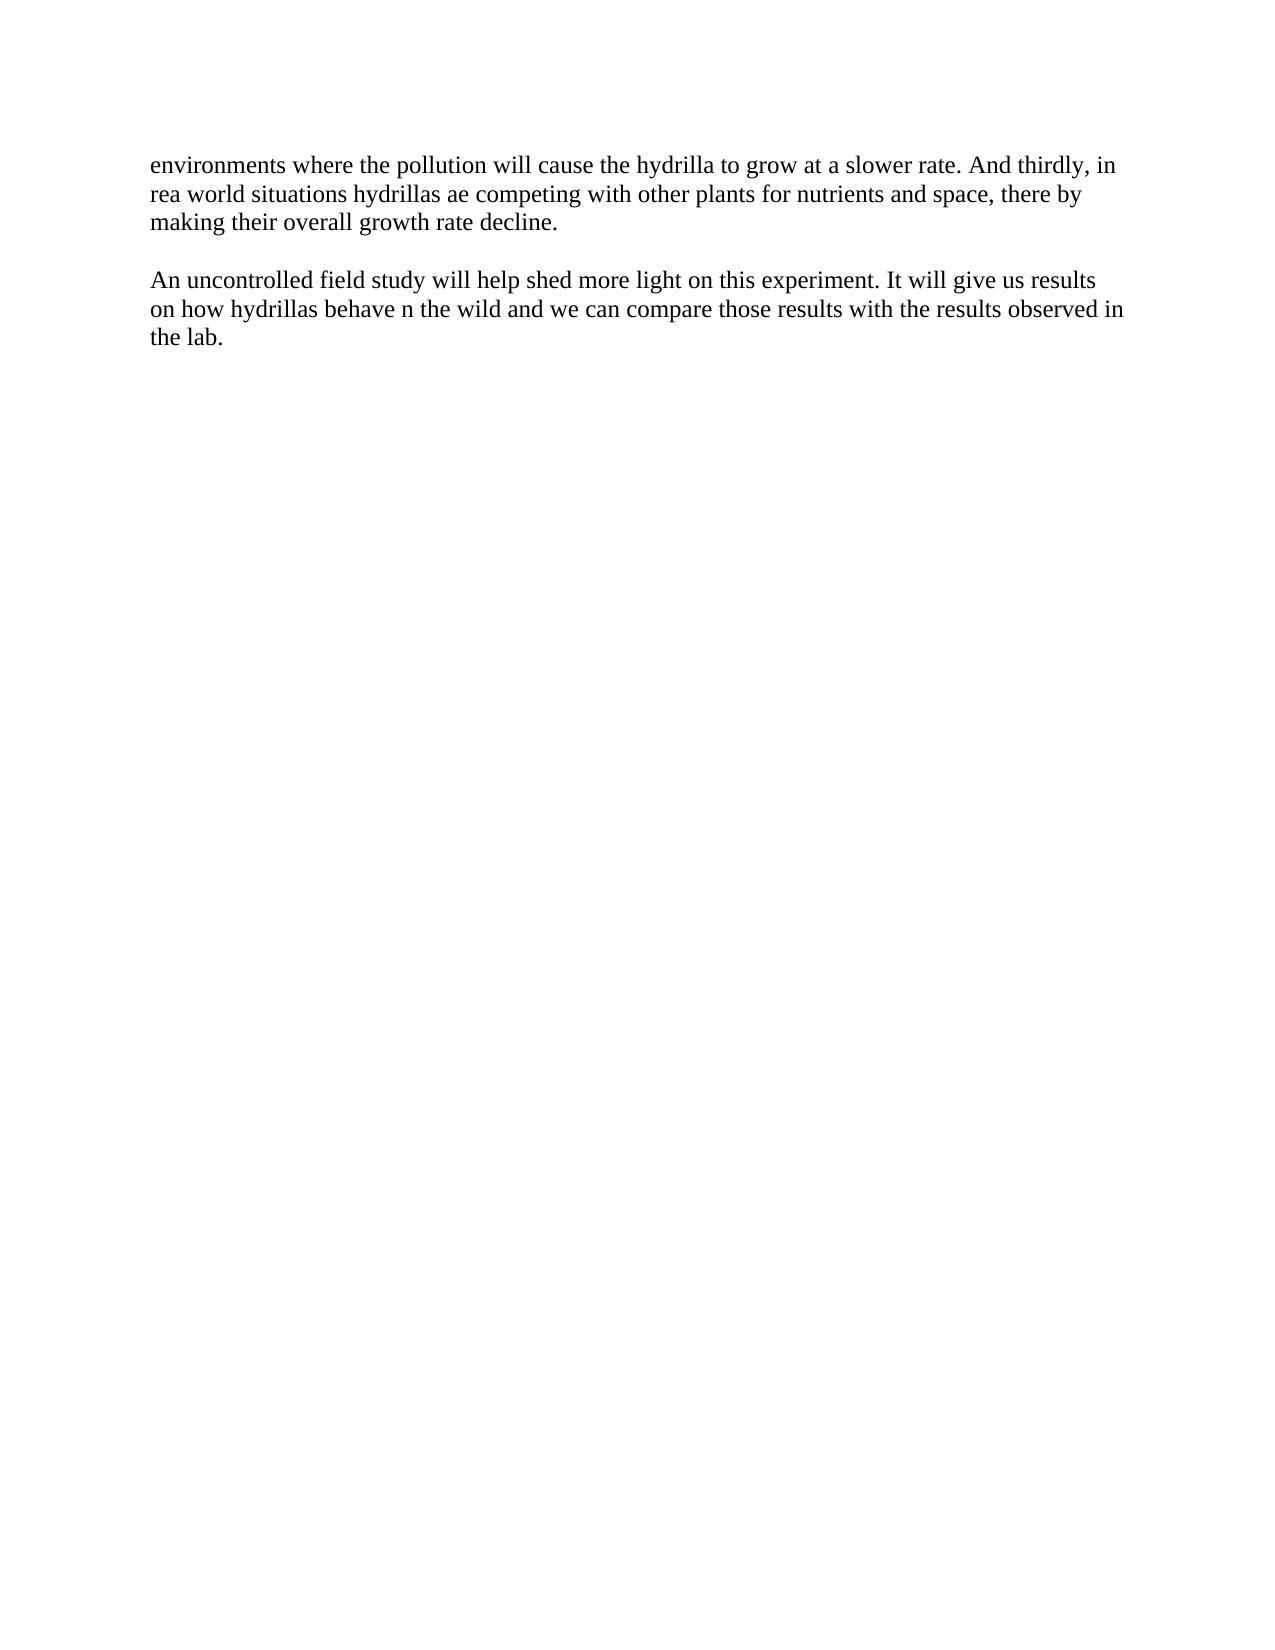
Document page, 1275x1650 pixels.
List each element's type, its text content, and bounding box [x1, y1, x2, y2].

text An uncontrolled field study will help shed more light on this experiment. It will give us results on how hydrillas behave n the wild and we can compare those results with the results observed in the lab. [150, 265, 1125, 351]
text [150, 150, 1125, 236]
